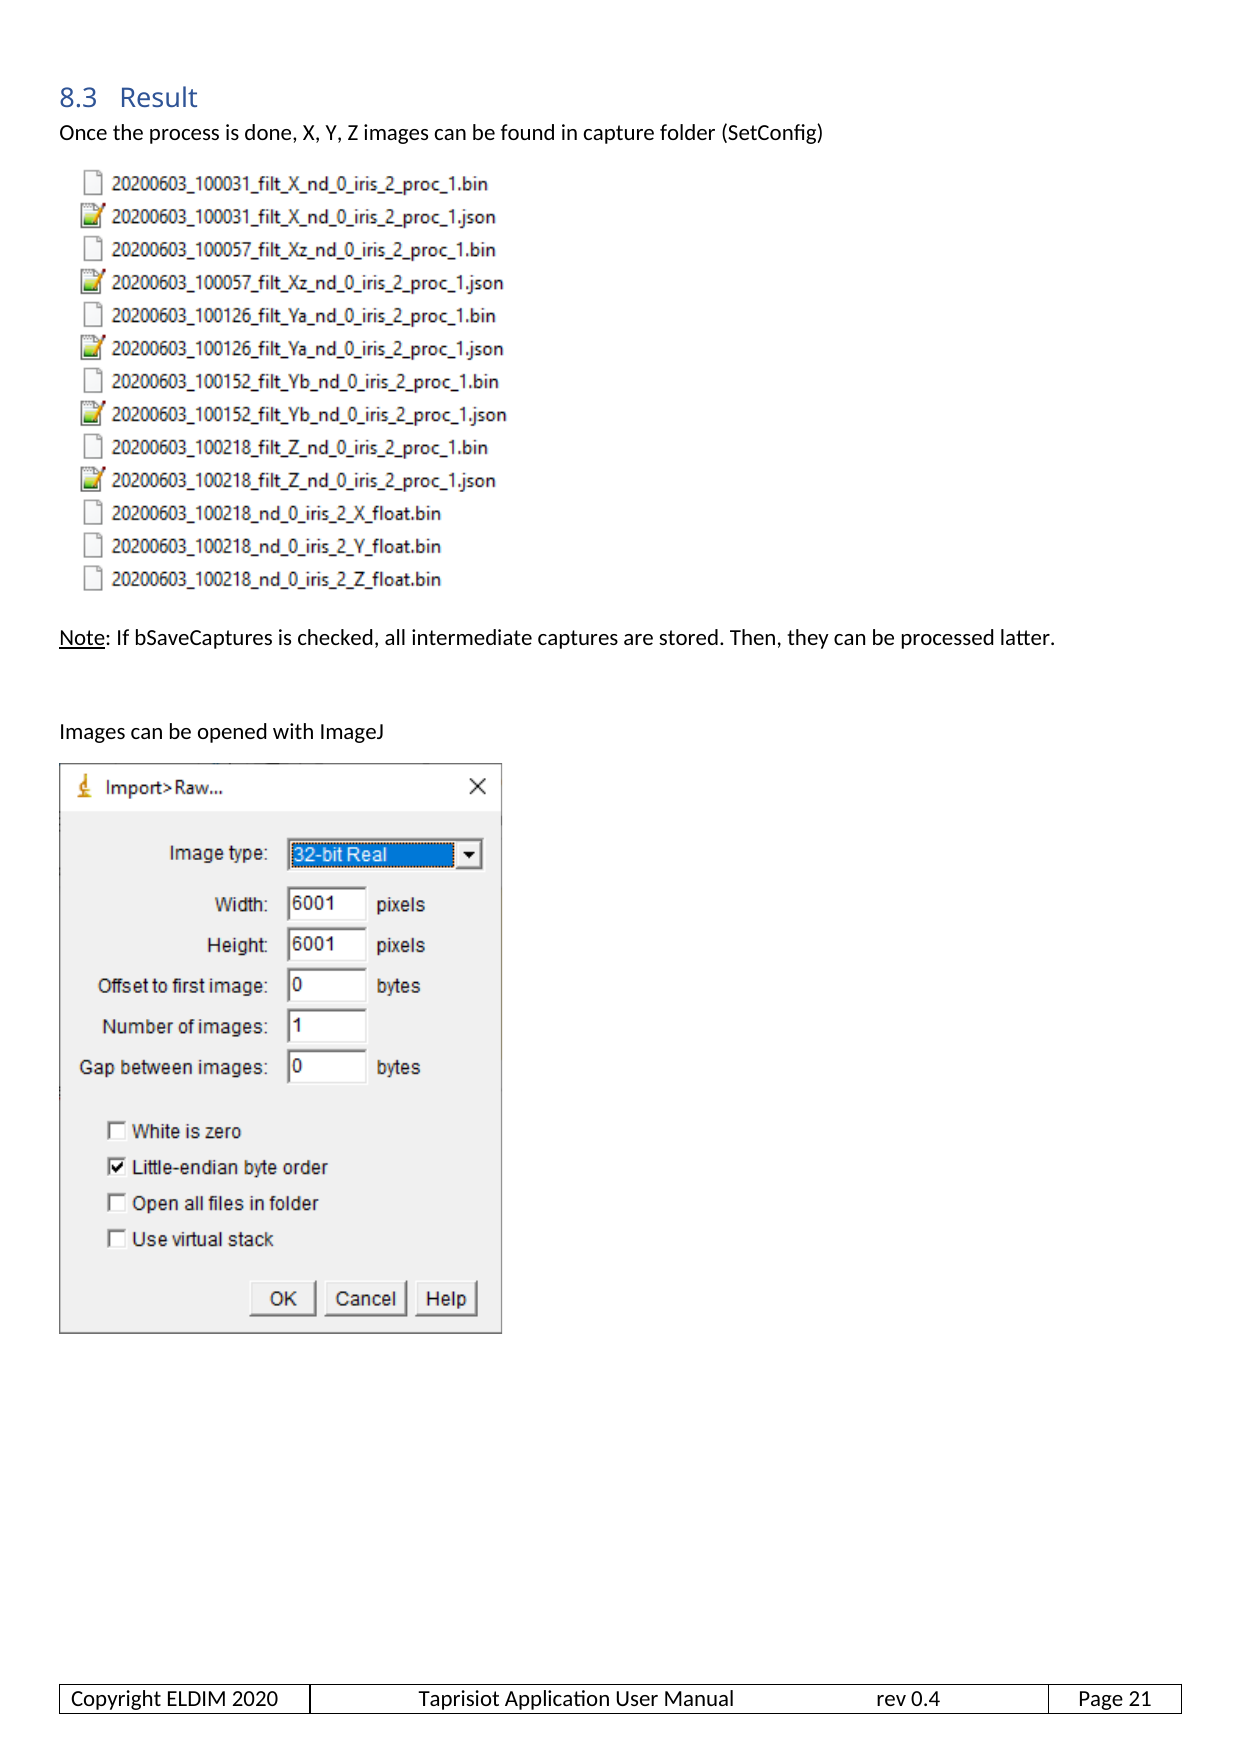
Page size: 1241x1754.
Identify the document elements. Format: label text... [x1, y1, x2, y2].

picture [59, 164, 743, 605]
text Note: If bSaveCaptures is checked, all intermediate captures are stored. Then, they can be processed latter. [59, 623, 1093, 651]
picture [59, 763, 503, 1334]
text Images can be opened with ImageJ [59, 717, 1093, 745]
text Once the process is done, X, Y, Z images can be found in capture folder (SetConfig) [59, 118, 1093, 146]
subtitle Result [59, 78, 1093, 115]
